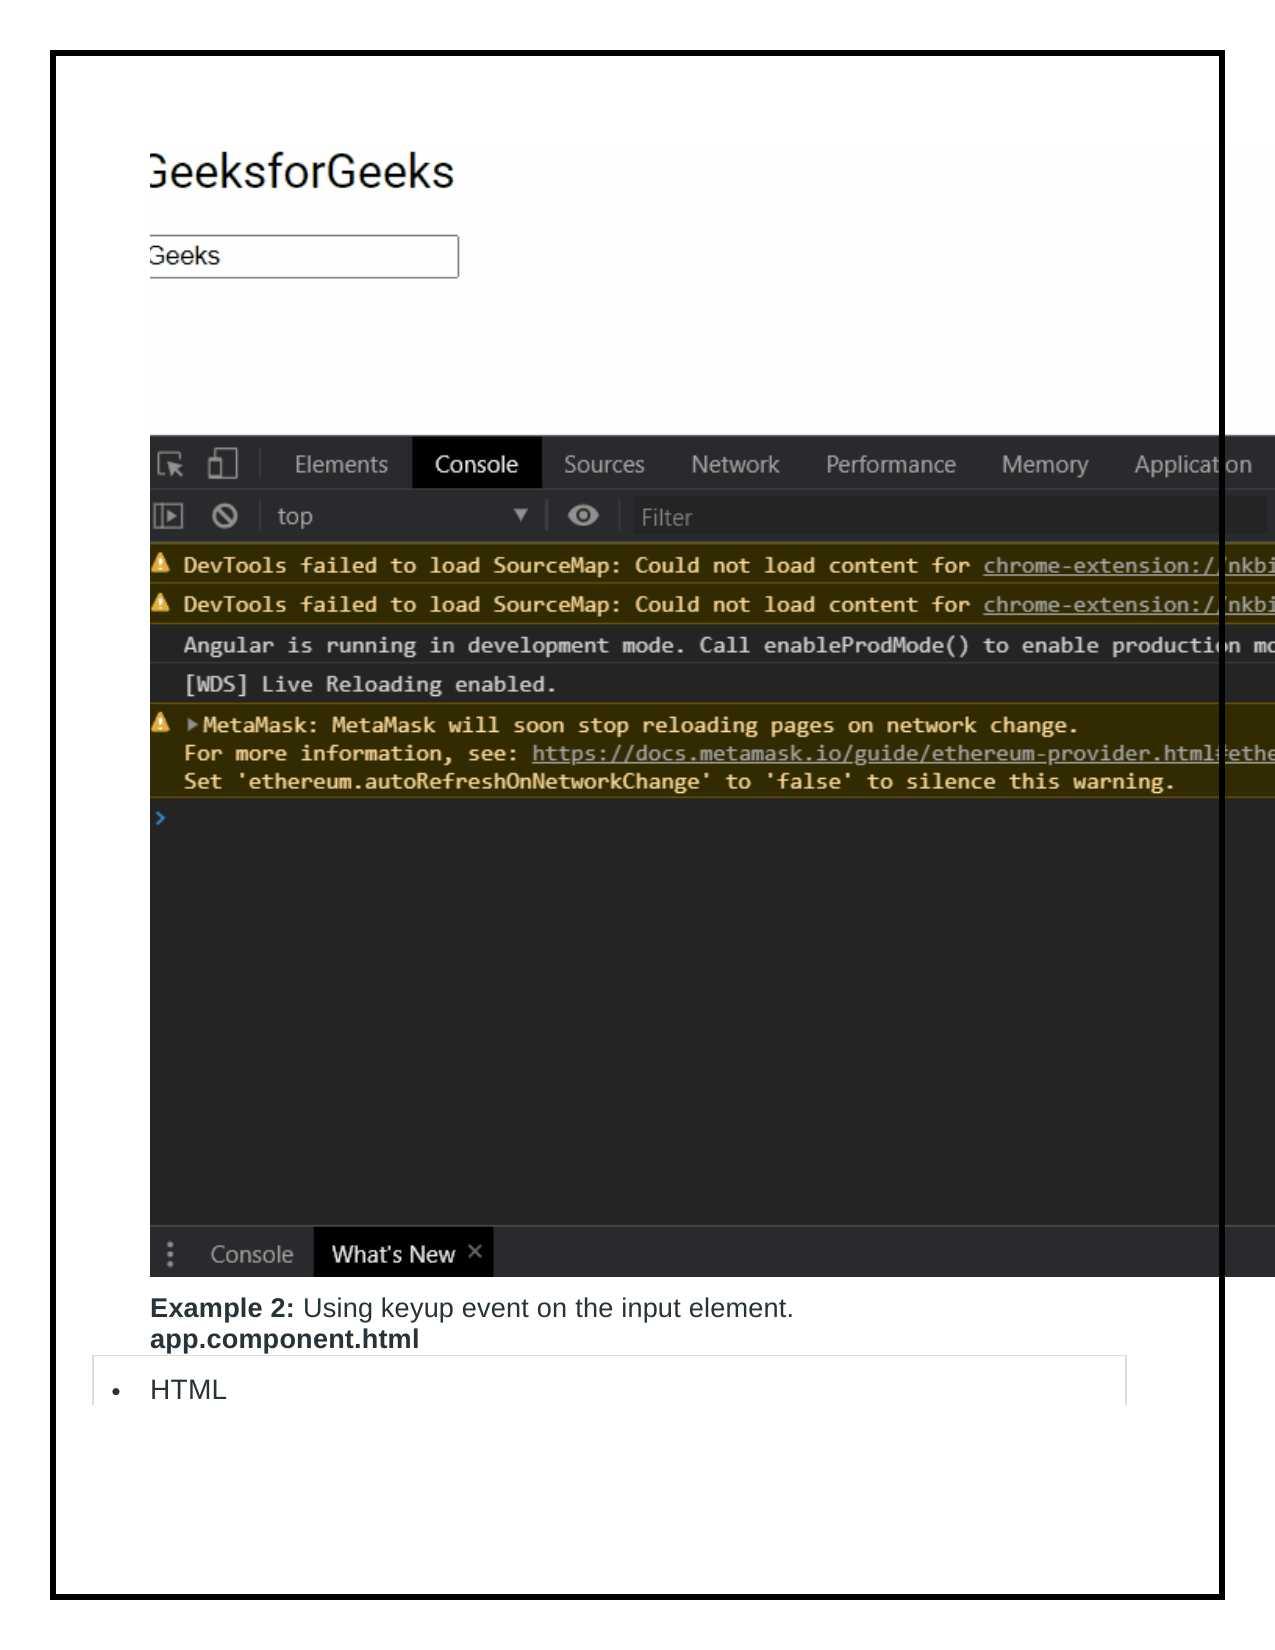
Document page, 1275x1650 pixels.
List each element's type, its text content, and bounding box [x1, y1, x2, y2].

text Example 2: Using keyup event on the input element. [150, 1292, 1125, 1323]
list HTML [94, 1356, 1125, 1405]
picture [150, 150, 1219, 1277]
picture [1225, 150, 1275, 1277]
text app.component.html [150, 1323, 1125, 1355]
